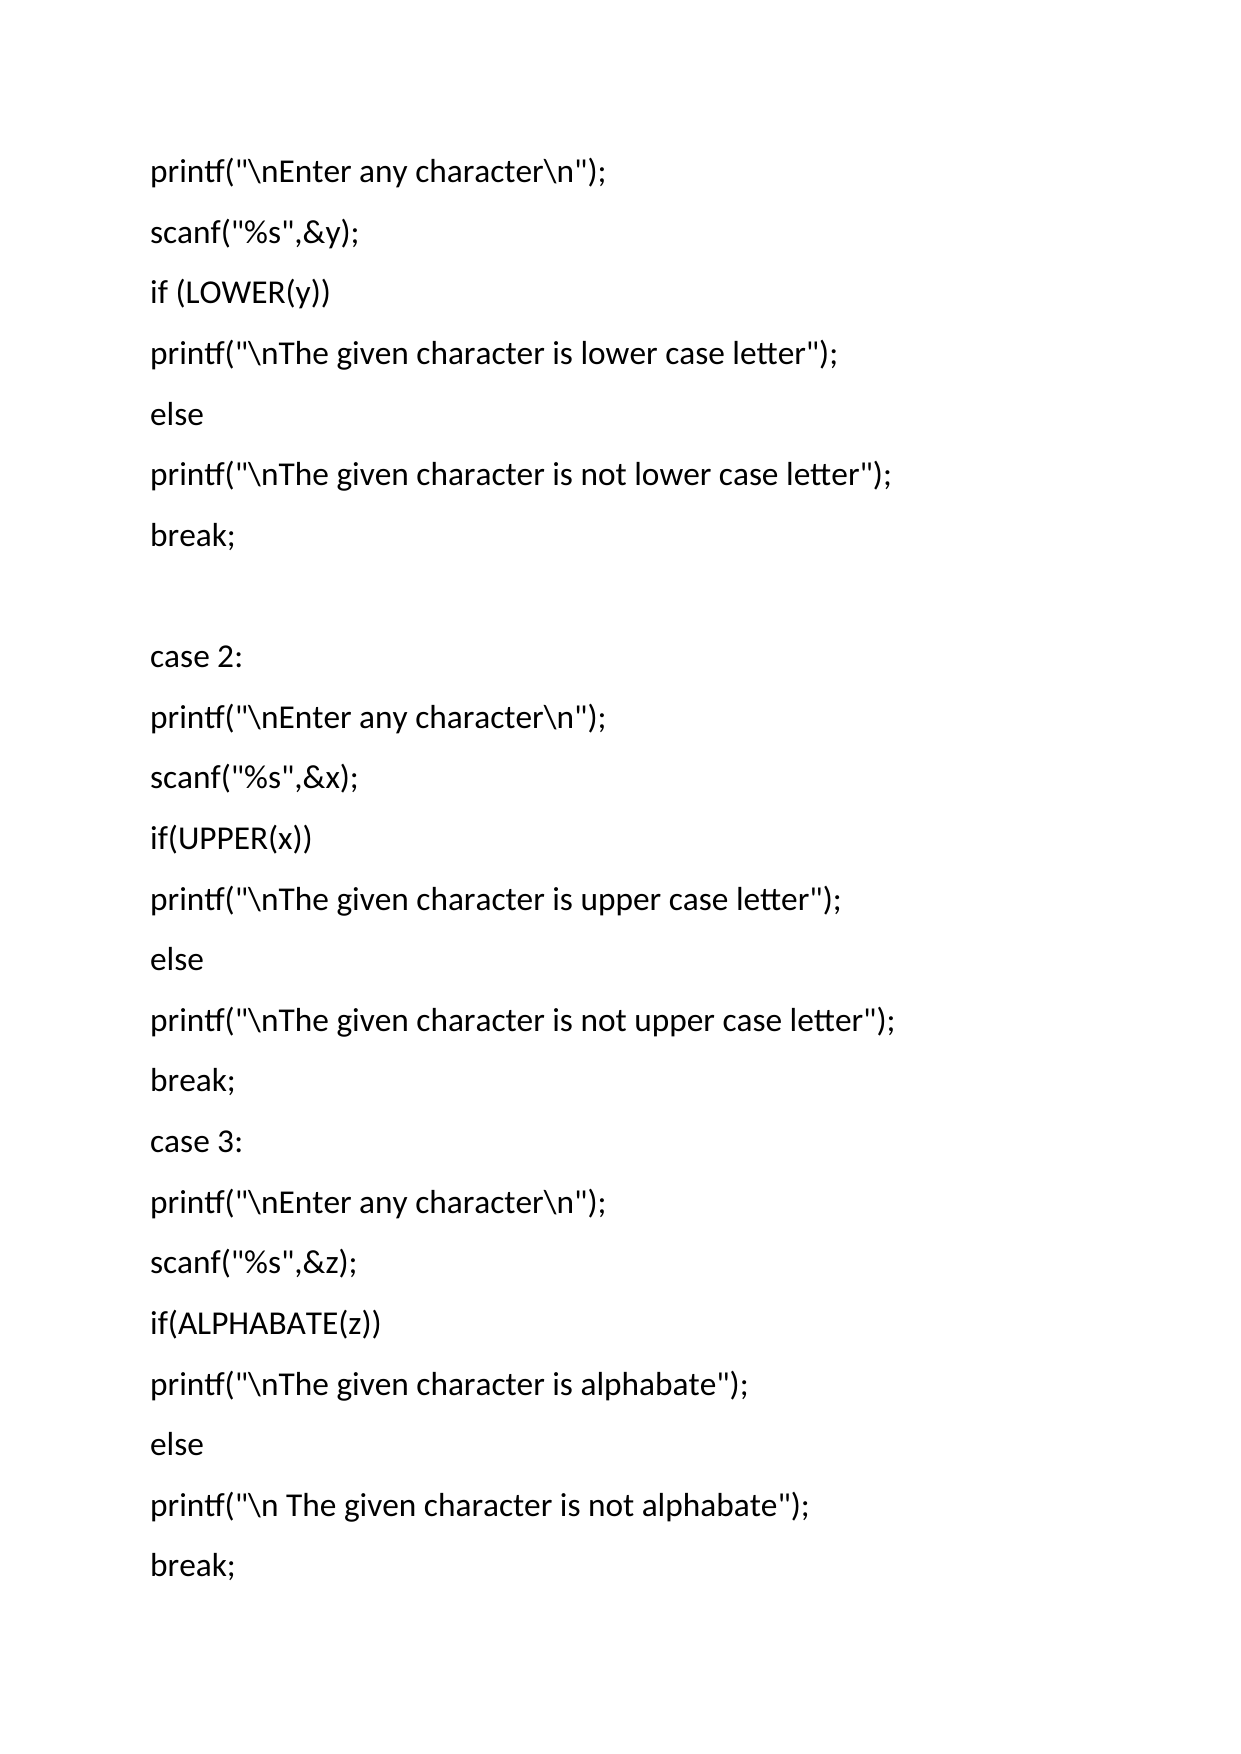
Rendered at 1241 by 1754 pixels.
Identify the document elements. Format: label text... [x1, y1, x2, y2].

text printf("\nThe given character is upper case letter"); [150, 877, 1090, 918]
text if(UPPER(x)) [150, 817, 1090, 858]
text scanf("%s",&z); [150, 1241, 1090, 1282]
text case 3: [150, 1120, 1090, 1161]
text printf("\n The given character is not alphabate"); [150, 1484, 1090, 1524]
text else [150, 1423, 1090, 1464]
text break; [150, 1059, 1090, 1100]
text if(ALPHABATE(z)) [150, 1302, 1090, 1343]
text scanf("%s",&y); [150, 211, 1090, 251]
text printf("\nEnter any character\n"); [150, 1181, 1090, 1221]
text else [150, 392, 1090, 433]
text printf("\nThe given character is not lower case letter"); [150, 453, 1090, 494]
text break; [150, 514, 1090, 554]
text if (LOWER(y)) [150, 271, 1090, 312]
text case 2: [150, 635, 1090, 676]
text else [150, 938, 1090, 979]
text break; [150, 1544, 1090, 1585]
text printf("\nThe given character is not upper case letter"); [150, 999, 1090, 1039]
text printf("\nEnter any character\n"); [150, 150, 1090, 191]
text printf("\nEnter any character\n"); [150, 696, 1090, 736]
text printf("\nThe given character is alphabate"); [150, 1362, 1090, 1403]
text printf("\nThe given character is lower case letter"); [150, 332, 1090, 373]
text scanf("%s",&x); [150, 756, 1090, 797]
